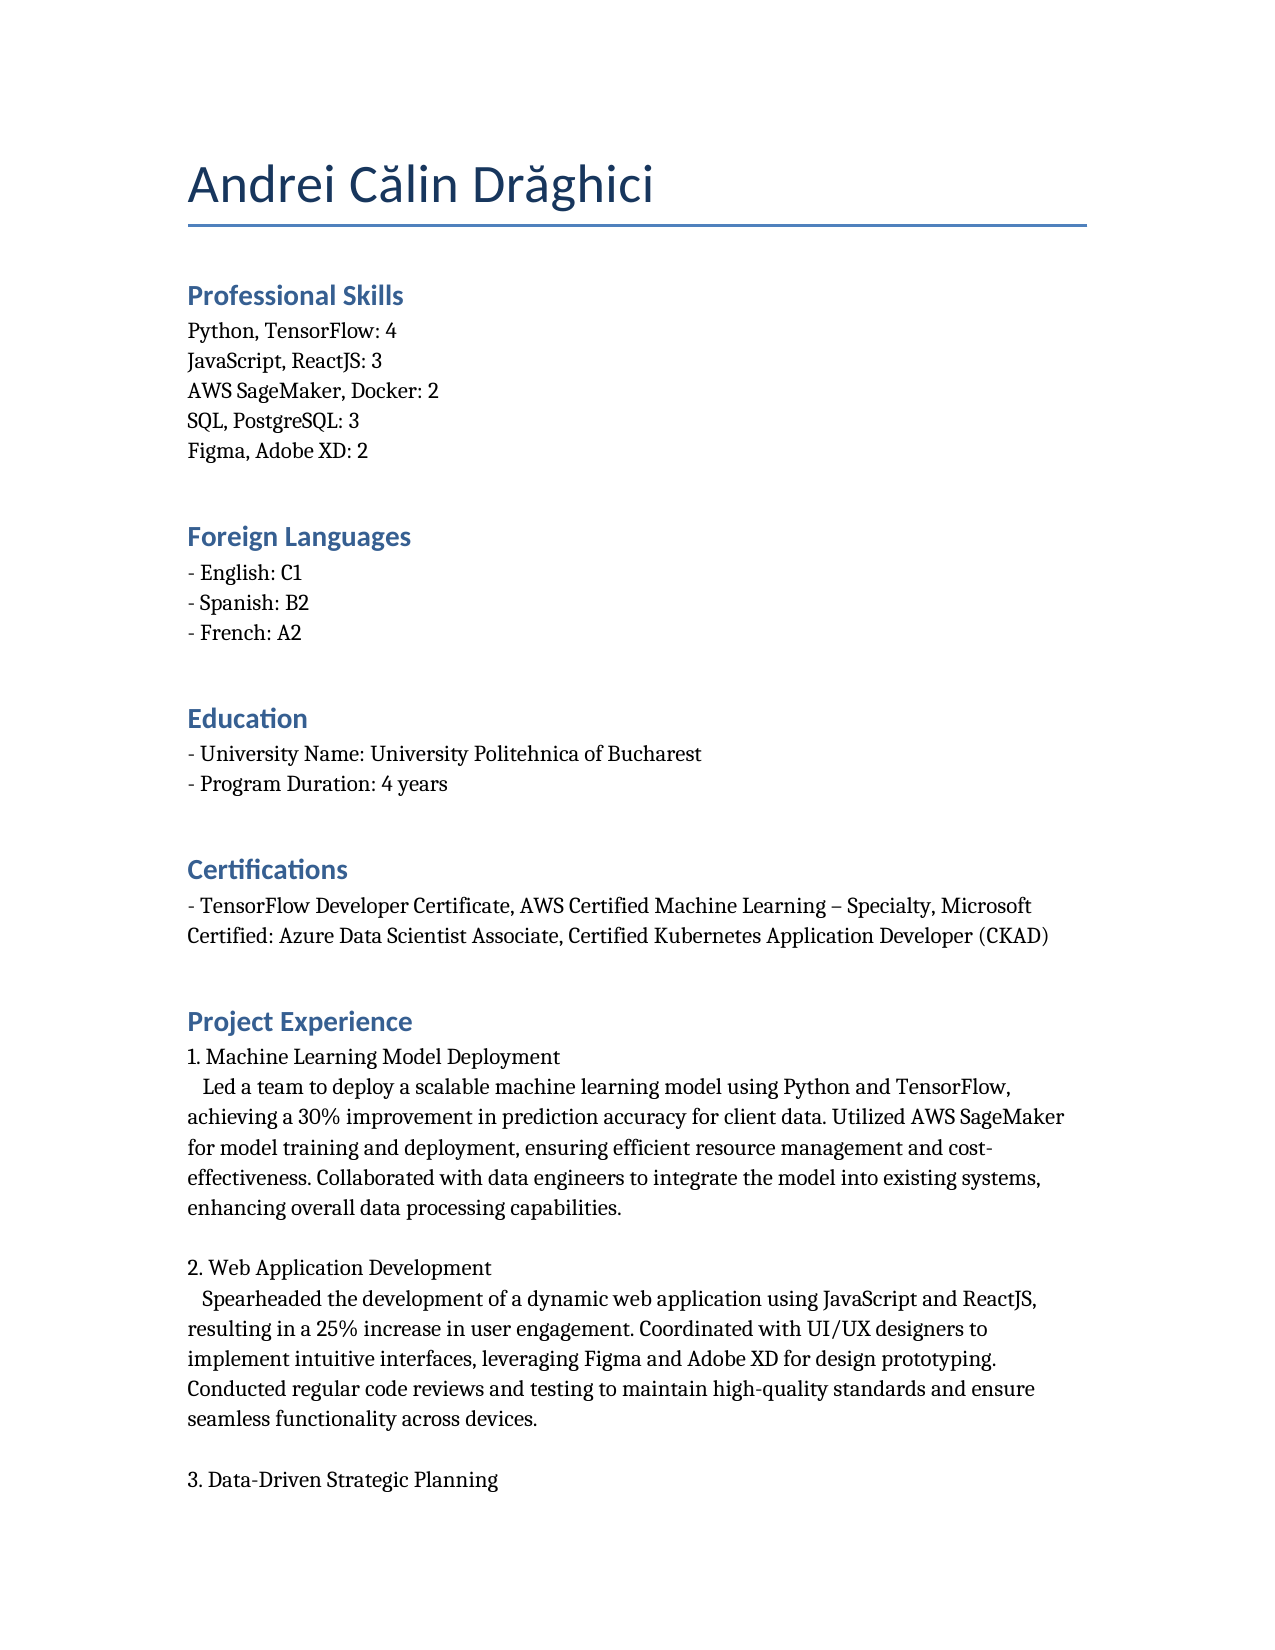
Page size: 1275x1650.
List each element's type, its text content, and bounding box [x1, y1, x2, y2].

subtitle Professional Skills [187, 277, 1087, 312]
subtitle Education [187, 700, 1087, 736]
text - University Name: University Politehnica of Bucharest - Program Duration: 4 years [187, 741, 1087, 798]
text - TensorFlow Developer Certificate, AWS Certified Machine Learning – Specialty, Microsoft Certified: Azure Data Scientist Associate, Certified Kubernetes Application Developer (CKAD) [187, 892, 1087, 949]
subtitle Project Experience [187, 1003, 1087, 1038]
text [187, 1044, 1087, 1493]
text - English: C1 - Spanish: B2 - French: A2 [187, 559, 1087, 646]
title Andrei Călin Drăghici [187, 150, 1087, 227]
text Python, TensorFlow: 4 JavaScript, ReactJS: 3 AWS SageMaker, Docker: 2 SQL, PostgreSQL: 3 Figma, Adobe XD: 2 [187, 317, 1087, 465]
subtitle Certifications [187, 851, 1087, 887]
subtitle Foreign Languages [187, 518, 1087, 554]
